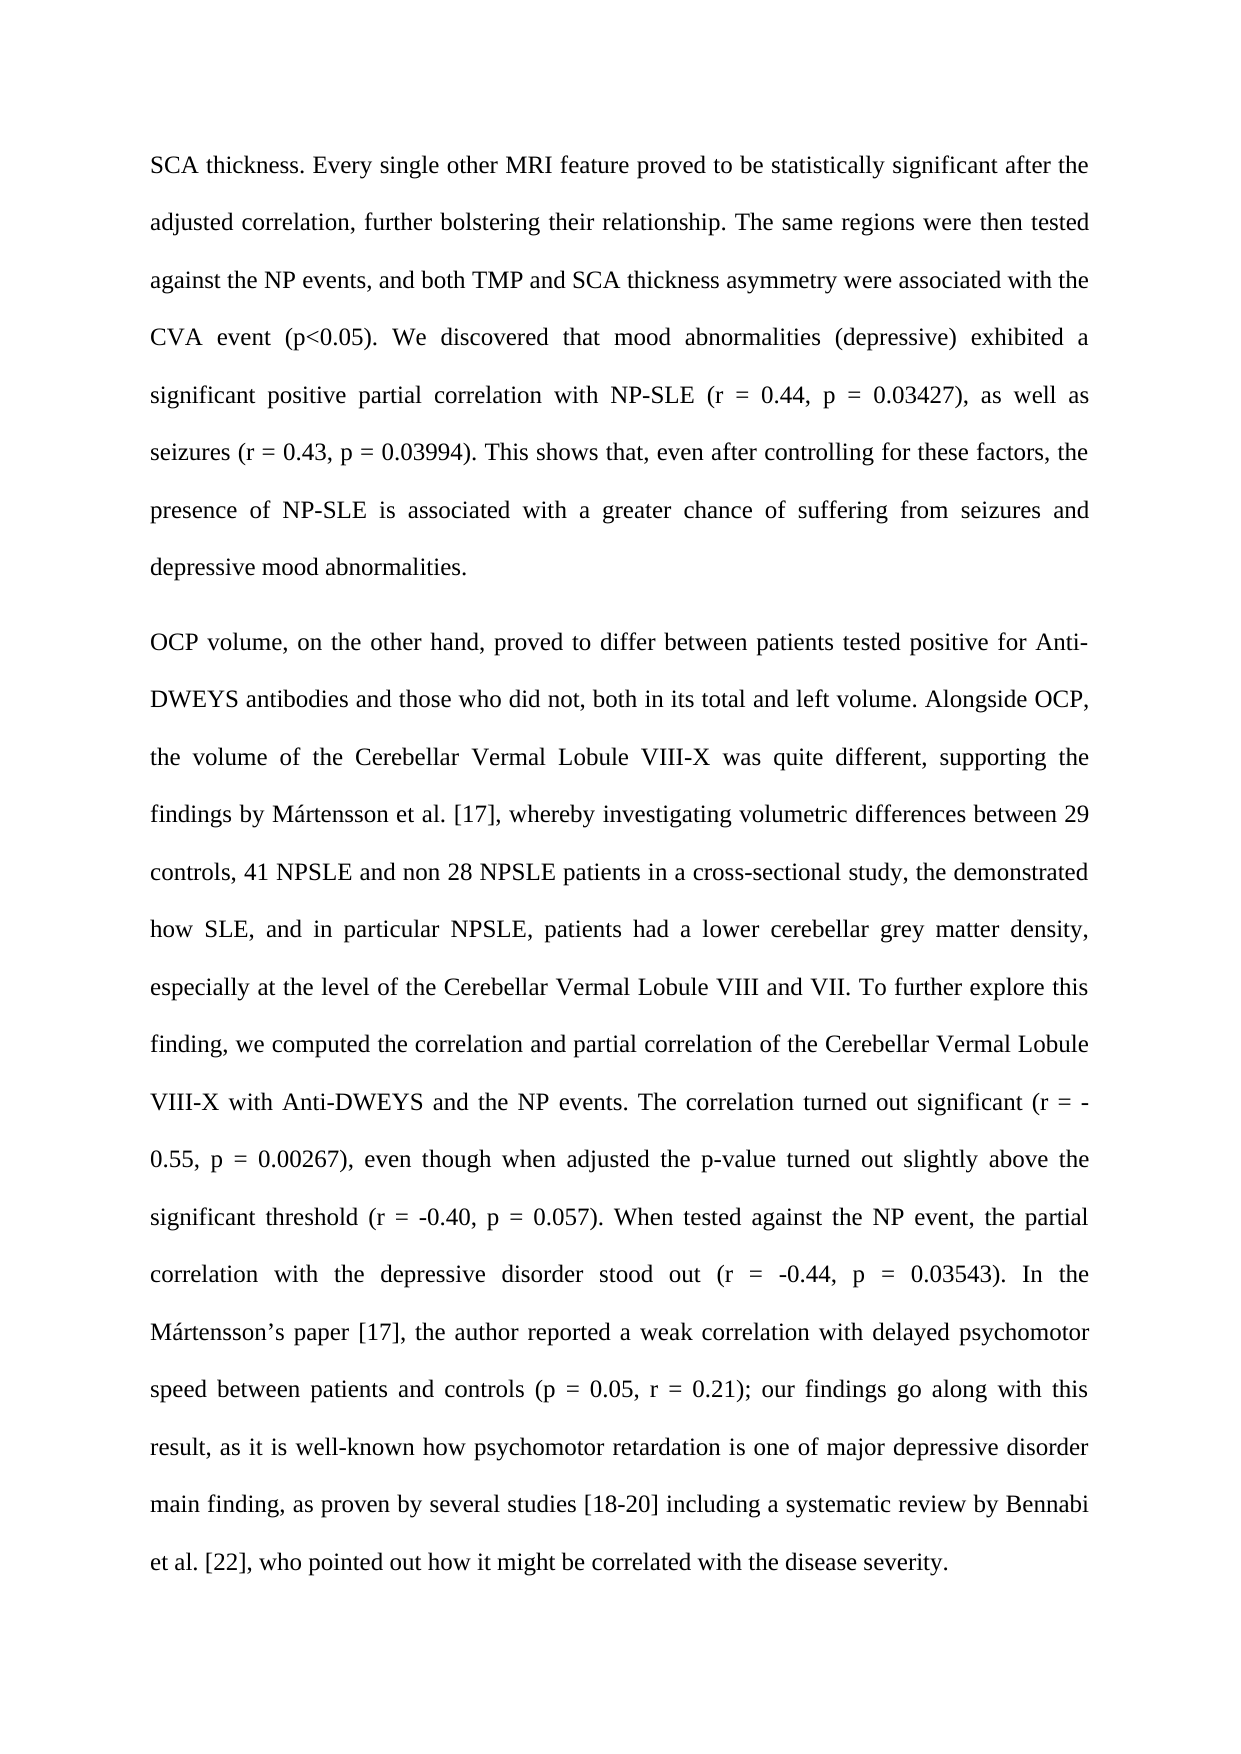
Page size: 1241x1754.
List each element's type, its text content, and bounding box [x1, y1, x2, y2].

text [150, 150, 1090, 581]
text OCP volume, on the other hand, proved to differ between patients tested positive for Anti-DWEYS antibodies and those who did not, both in its total and left volume. Alongside OCP, the volume of the Cerebellar Vermal Lobule VIII-X was quite different, supporting the findings by Mártensson et al. [17], whereby investigating volumetric differences between 29 controls, 41 NPSLE and non 28 NPSLE patients in a cross-sectional study, the demonstrated how SLE, and in particular NPSLE, patients had a lower cerebellar grey matter density, especially at the level of the Cerebellar Vermal Lobule VIII and VII. To further explore this finding, we computed the correlation and partial correlation of the Cerebellar Vermal Lobule VIII-X with Anti-DWEYS and the NP events. The correlation turned out significant (r = -0.55, p = 0.00267), even though when adjusted the p-value turned out slightly above the significant threshold (r = -0.40, p = 0.057). When tested against the NP event, the partial correlation with the depressive disorder stood out (r = -0.44, p = 0.03543). In the Mártensson’s paper [17], the author reported a weak correlation with delayed psychomotor speed between patients and controls (p = 0.05, r = 0.21); our findings go along with this result, as it is well-known how psychomotor retardation is one of major depressive disorder main finding, as proven by several studies [18-20] including a systematic review by Bennabi et al. [22], who pointed out how it might be correlated with the disease severity. [150, 627, 1090, 1575]
